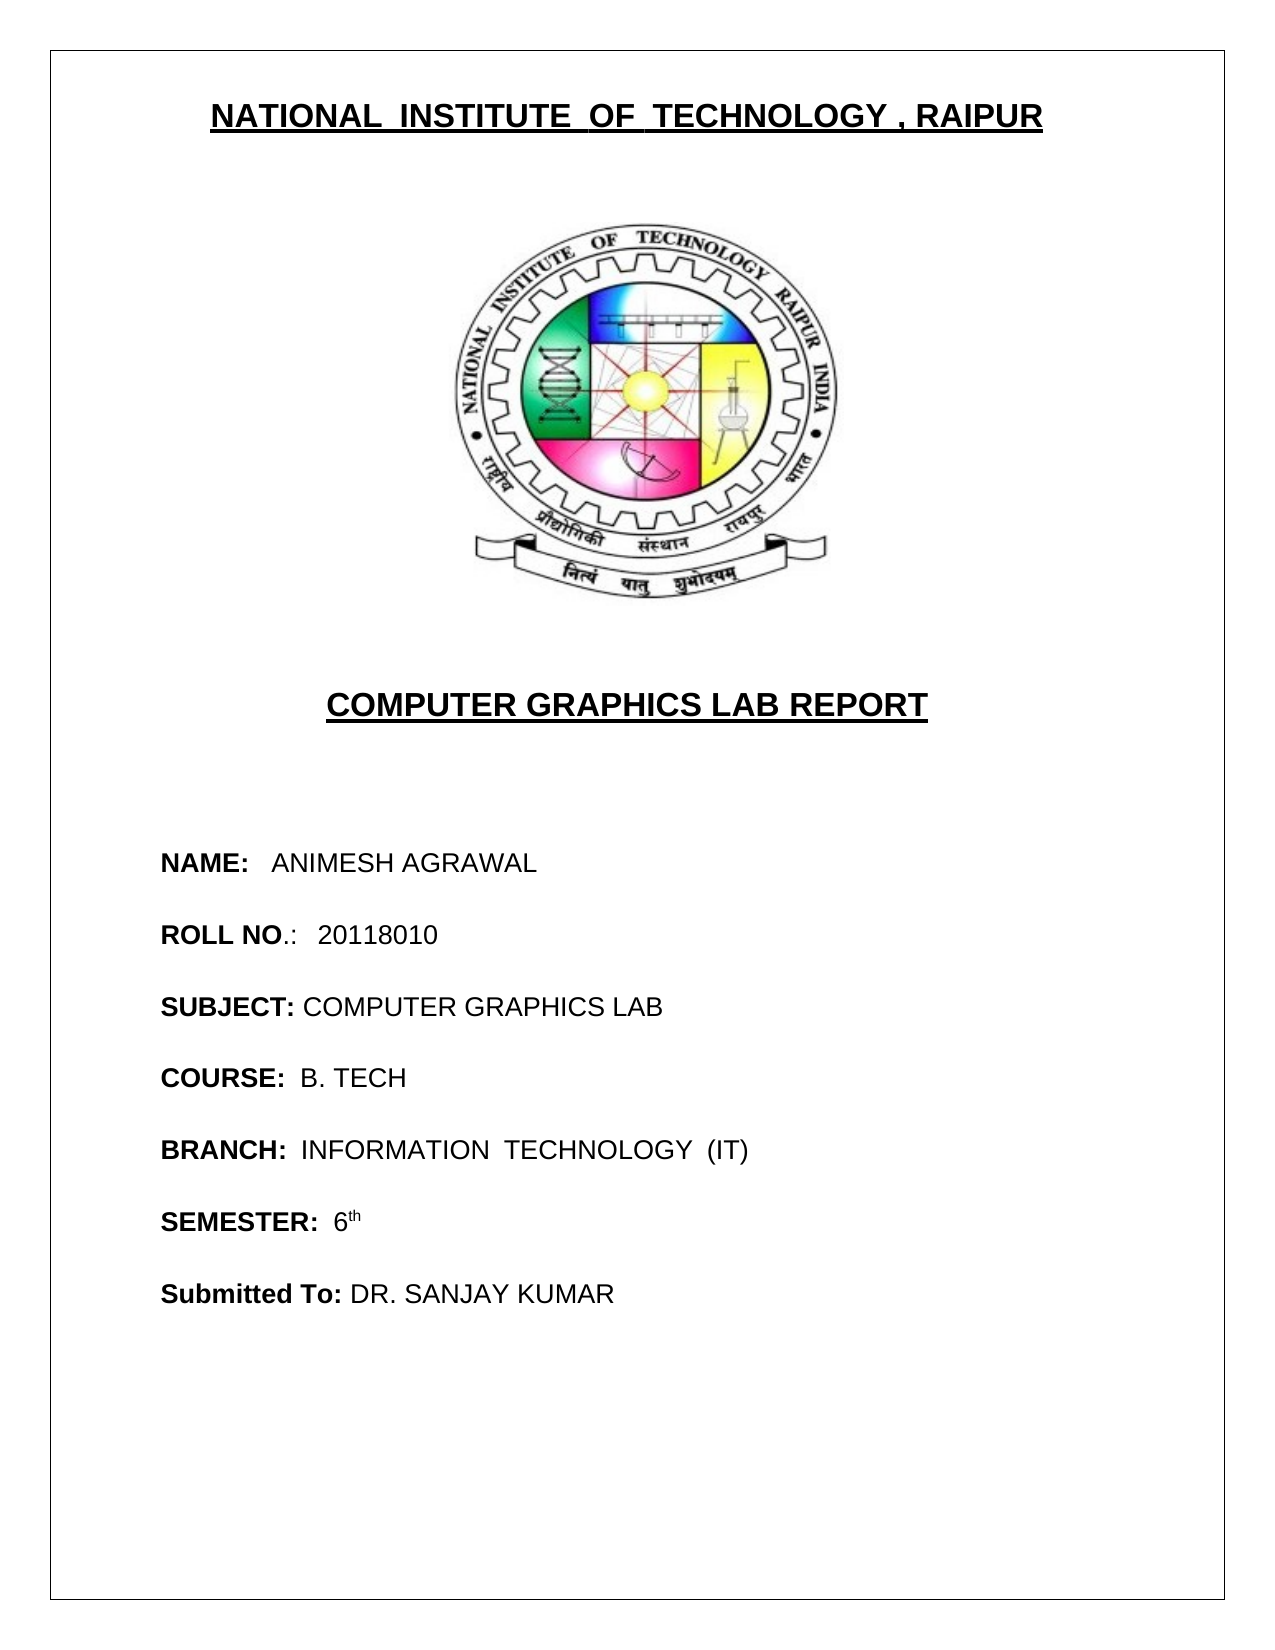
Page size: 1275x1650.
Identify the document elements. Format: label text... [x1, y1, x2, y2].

text Submitted To: DR. SANJAY KUMAR [160, 1278, 1125, 1310]
text SUBJECT: COMPUTER GRAPHICS LAB [160, 991, 1125, 1022]
text NAME: ANIMESH AGRAWAL [160, 847, 1125, 878]
text BRANCH: INFORMATION TECHNOLOGY (IT) [160, 1134, 1125, 1166]
text COURSE: B. TECH [160, 1062, 1125, 1094]
text SEMESTER: 6th [160, 1206, 1125, 1238]
text ROLL NO.: 20118010 [160, 919, 1125, 950]
picture [448, 222, 844, 606]
text NATIONAL INSTITUTE OF TECHNOLOGY , RAIPUR [160, 96, 1093, 134]
text COMPUTER GRAPHICS LAB REPORT [161, 685, 1093, 724]
